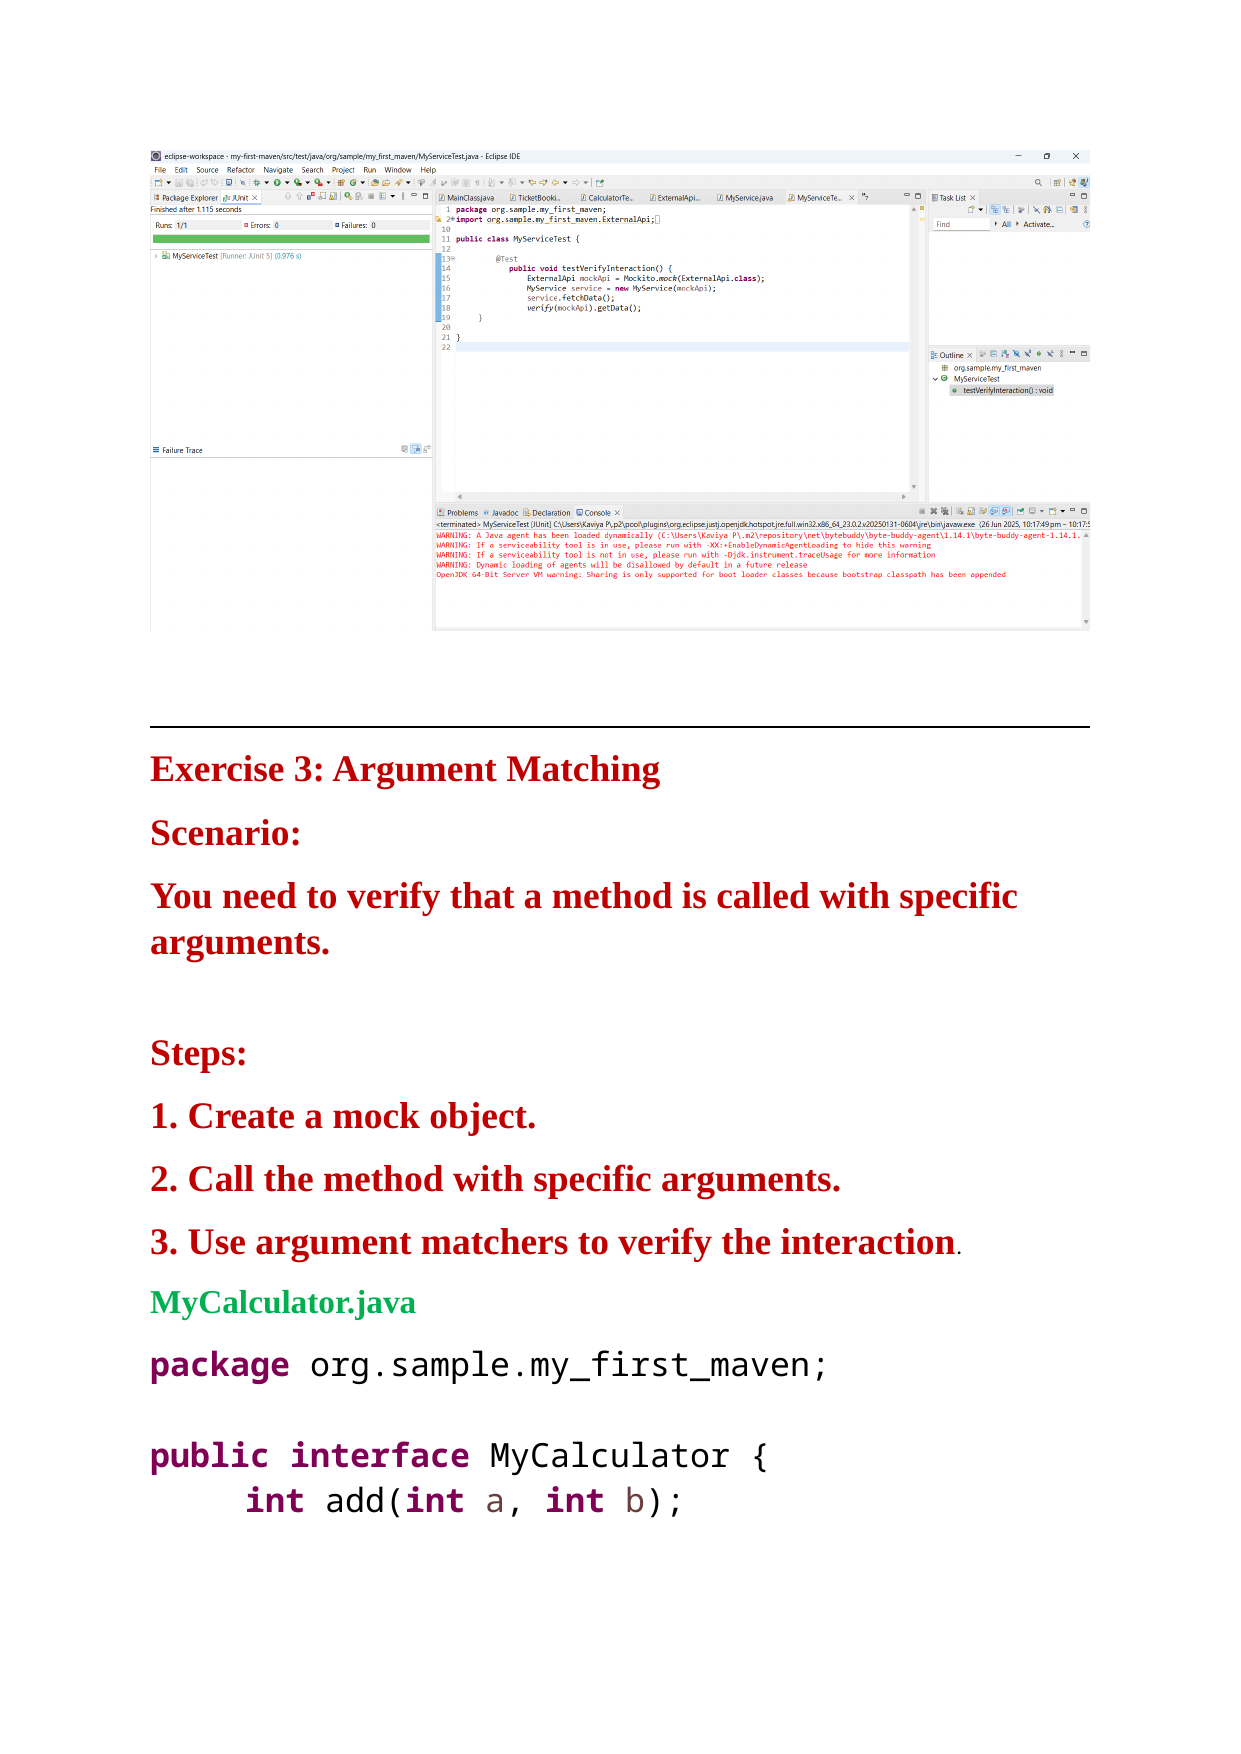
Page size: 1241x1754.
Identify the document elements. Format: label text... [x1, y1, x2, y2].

text public interface MyCalculator { [150, 1432, 1090, 1477]
text 1. Create a mock object. [150, 1093, 1090, 1136]
text Scenario: [150, 810, 1090, 853]
text int add(int a, int b); [150, 1477, 1090, 1522]
text You need to verify that a method is called with specific arguments. [150, 873, 1090, 963]
text 3. Use argument matchers to verify the interaction. [150, 1219, 1090, 1263]
picture [150, 150, 1091, 631]
text MyCalculator.java [150, 1283, 1090, 1321]
text package org.sample.my_first_maven; [150, 1341, 1090, 1386]
text Steps: [150, 1030, 1090, 1073]
text 2. Call the method with specific arguments. [150, 1156, 1090, 1199]
text Exercise 3: Argument Matching [150, 747, 1090, 790]
